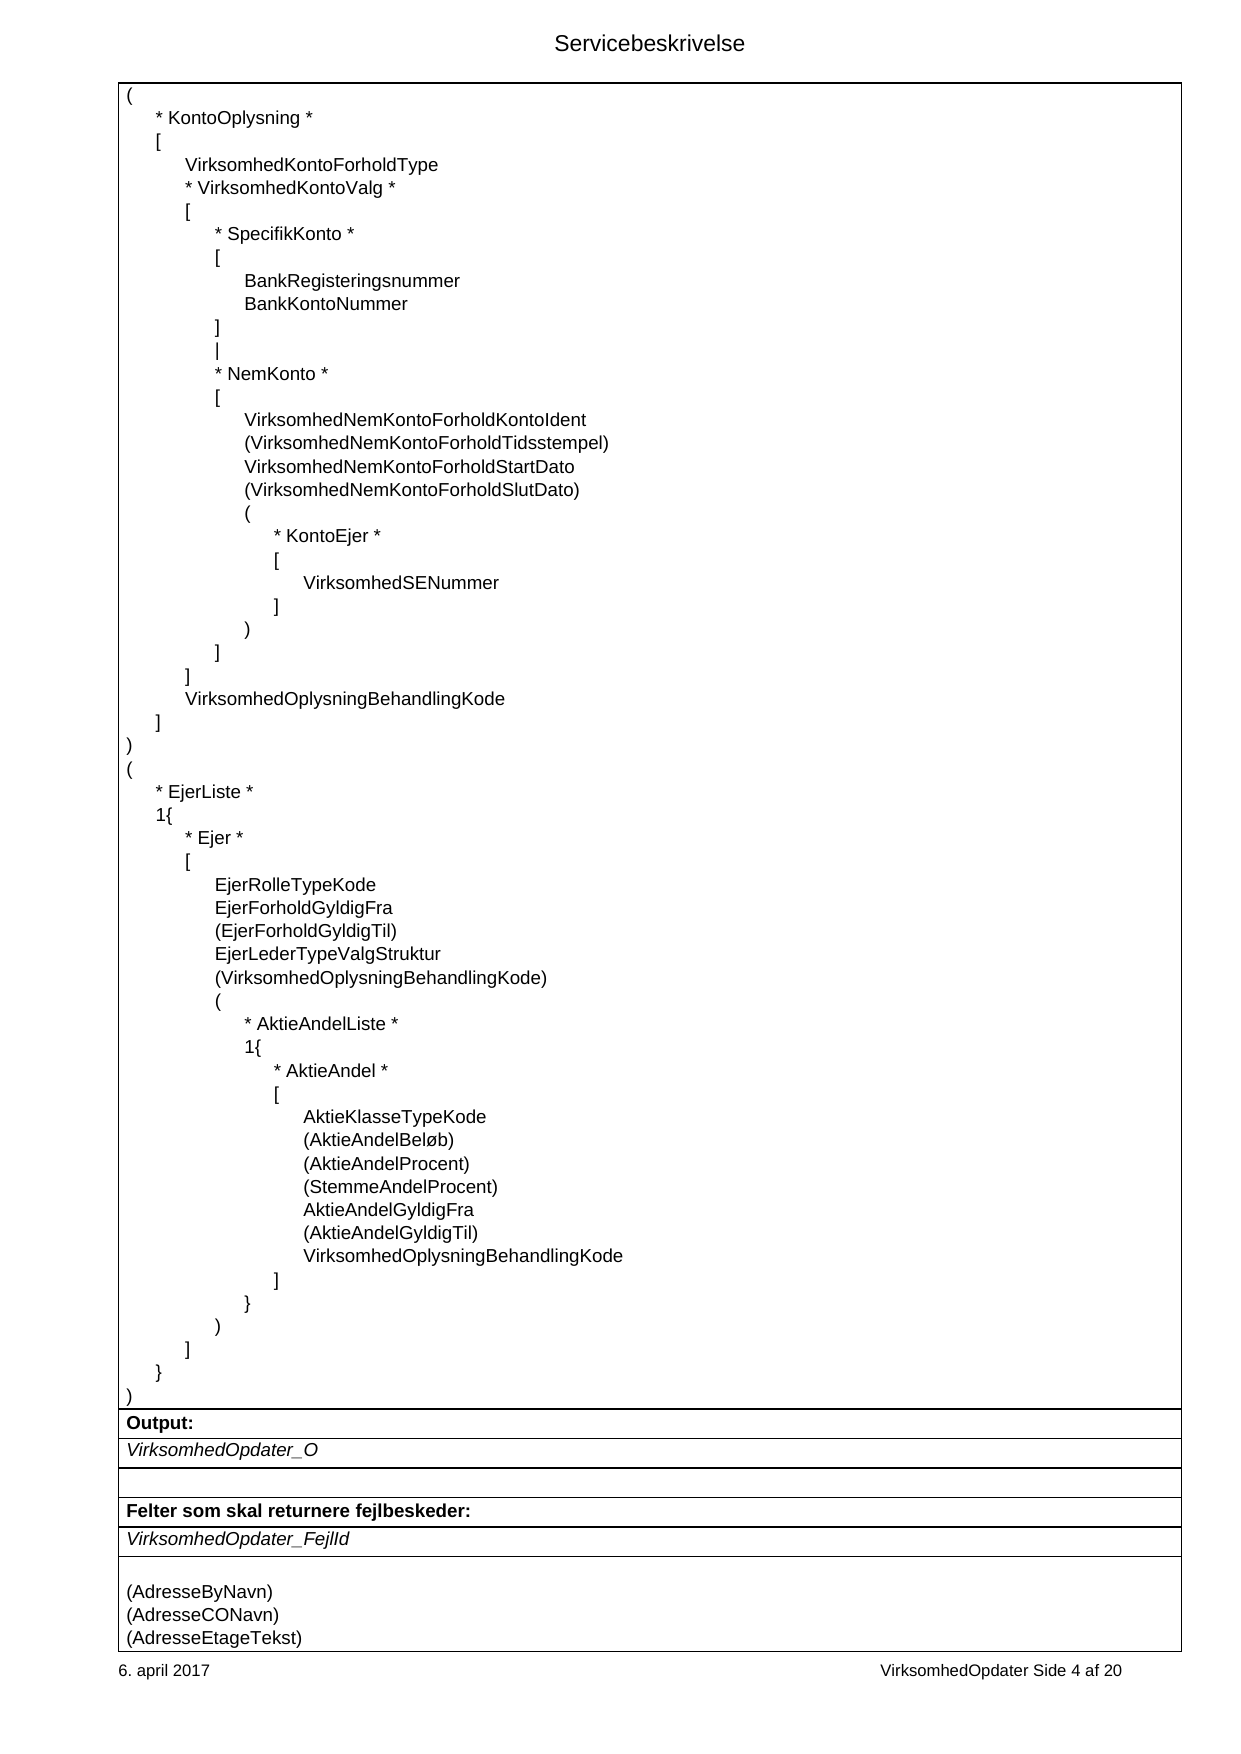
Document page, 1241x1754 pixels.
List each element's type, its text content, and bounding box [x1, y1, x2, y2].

table_cell VirksomhedOpdater_FejlId [119, 1528, 1181, 1556]
table_cell Felter som skal returnere fejlbeskeder: [119, 1498, 1181, 1526]
table_cell [119, 1469, 1181, 1497]
table_cell Output: [119, 1410, 1181, 1438]
table_cell VirksomhedOpdater_O [119, 1439, 1181, 1467]
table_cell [119, 1557, 1181, 1651]
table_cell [119, 84, 1181, 1408]
